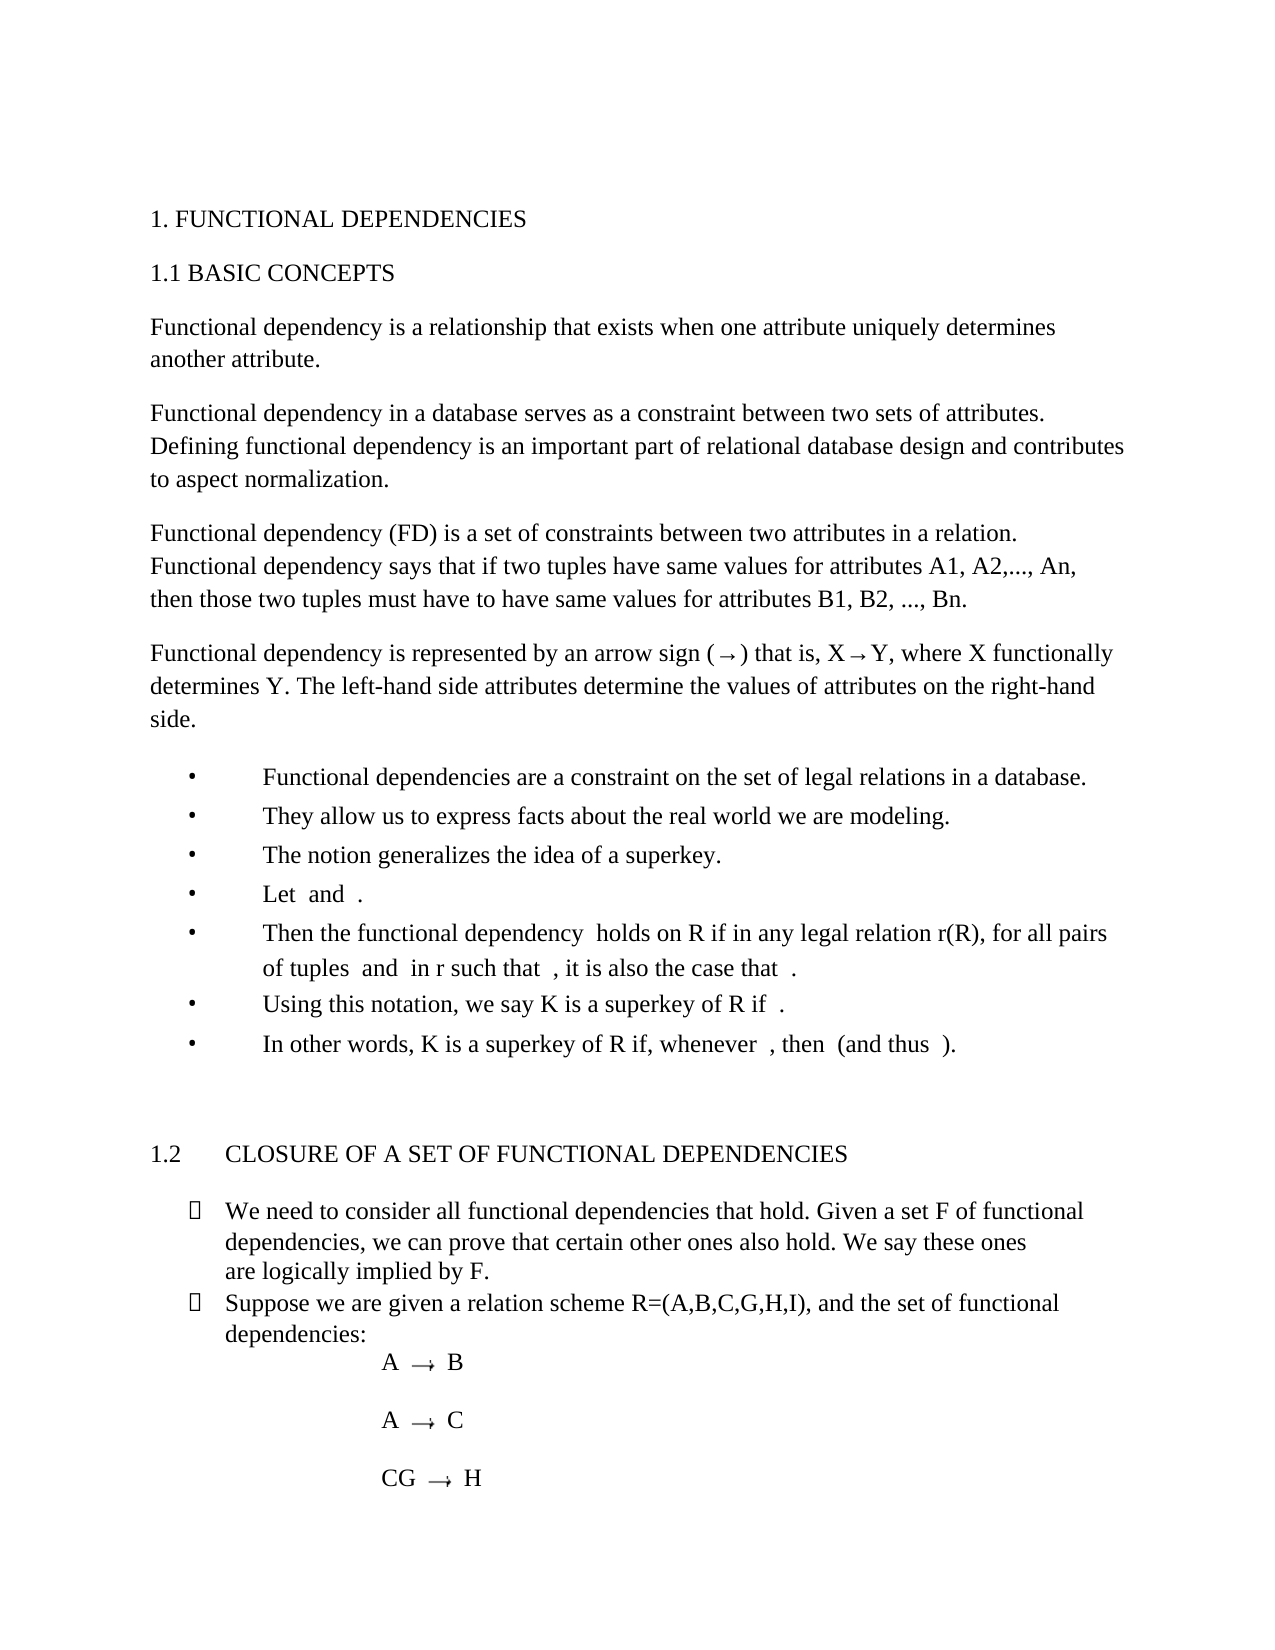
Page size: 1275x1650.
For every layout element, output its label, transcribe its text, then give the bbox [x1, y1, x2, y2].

text A B [262, 1347, 1125, 1376]
list Functional dependencies are a constraint on the set of legal relations in a database. [187, 758, 1125, 792]
text Functional dependency (FD) is a set of constraints between two attributes in a relation. Functional dependency says that if two tuples have same values for attributes A1, A2,..., An, then those two tuples must have to have same values for attributes B1, B2, ..., Bn. [150, 518, 1125, 613]
text Functional dependency is a relationship that exists when one attribute uniquely determines another attribute. [150, 312, 1125, 373]
list Then the functional dependency holds on R if in any legal relation r(R), for all pairs of tuples and in r such that , it is also the case that . [187, 915, 1125, 982]
text 1.1 BASIC CONCEPTS [150, 258, 1125, 286]
text CG H [262, 1463, 1125, 1492]
text Functional dependency in a database serves as a constraint between two sets of attributes. Defining functional dependency is an important part of relational database design and contributes to aspect normalization. [150, 398, 1125, 493]
list Let and . [187, 876, 1125, 910]
picture [411, 1360, 435, 1371]
text A C [262, 1405, 1125, 1434]
picture [428, 1476, 452, 1487]
list They allow us to express facts about the real world we are modeling. [187, 797, 1125, 831]
text Functional dependency is represented by an arrow sign (→) that is, X→Y, where X functionally determines Y. The left-hand side attributes determine the values of attributes on the right-hand side. [150, 638, 1125, 733]
picture [411, 1418, 435, 1429]
list We need to consider all functional dependencies that hold. Given a set F of functional dependencies, we can prove that certain other ones also hold. We say these ones are logically implied by F. [187, 1193, 1125, 1284]
list Using this notation, we say K is a superkey of R if . [187, 986, 1125, 1020]
text 1. FUNCTIONAL DEPENDENCIES [150, 204, 1125, 233]
list Suppose we are given a relation scheme R=(A,B,C,G,H,I), and the set of functional dependencies: [187, 1284, 1125, 1347]
text 1.2 CLOSURE OF A SET OF FUNCTIONAL DEPENDENCIES [150, 1139, 1125, 1168]
list The notion generalizes the idea of a superkey. [187, 836, 1125, 871]
list In other words, K is a superkey of R if, whenever , then (and thus ). [187, 1025, 1125, 1059]
